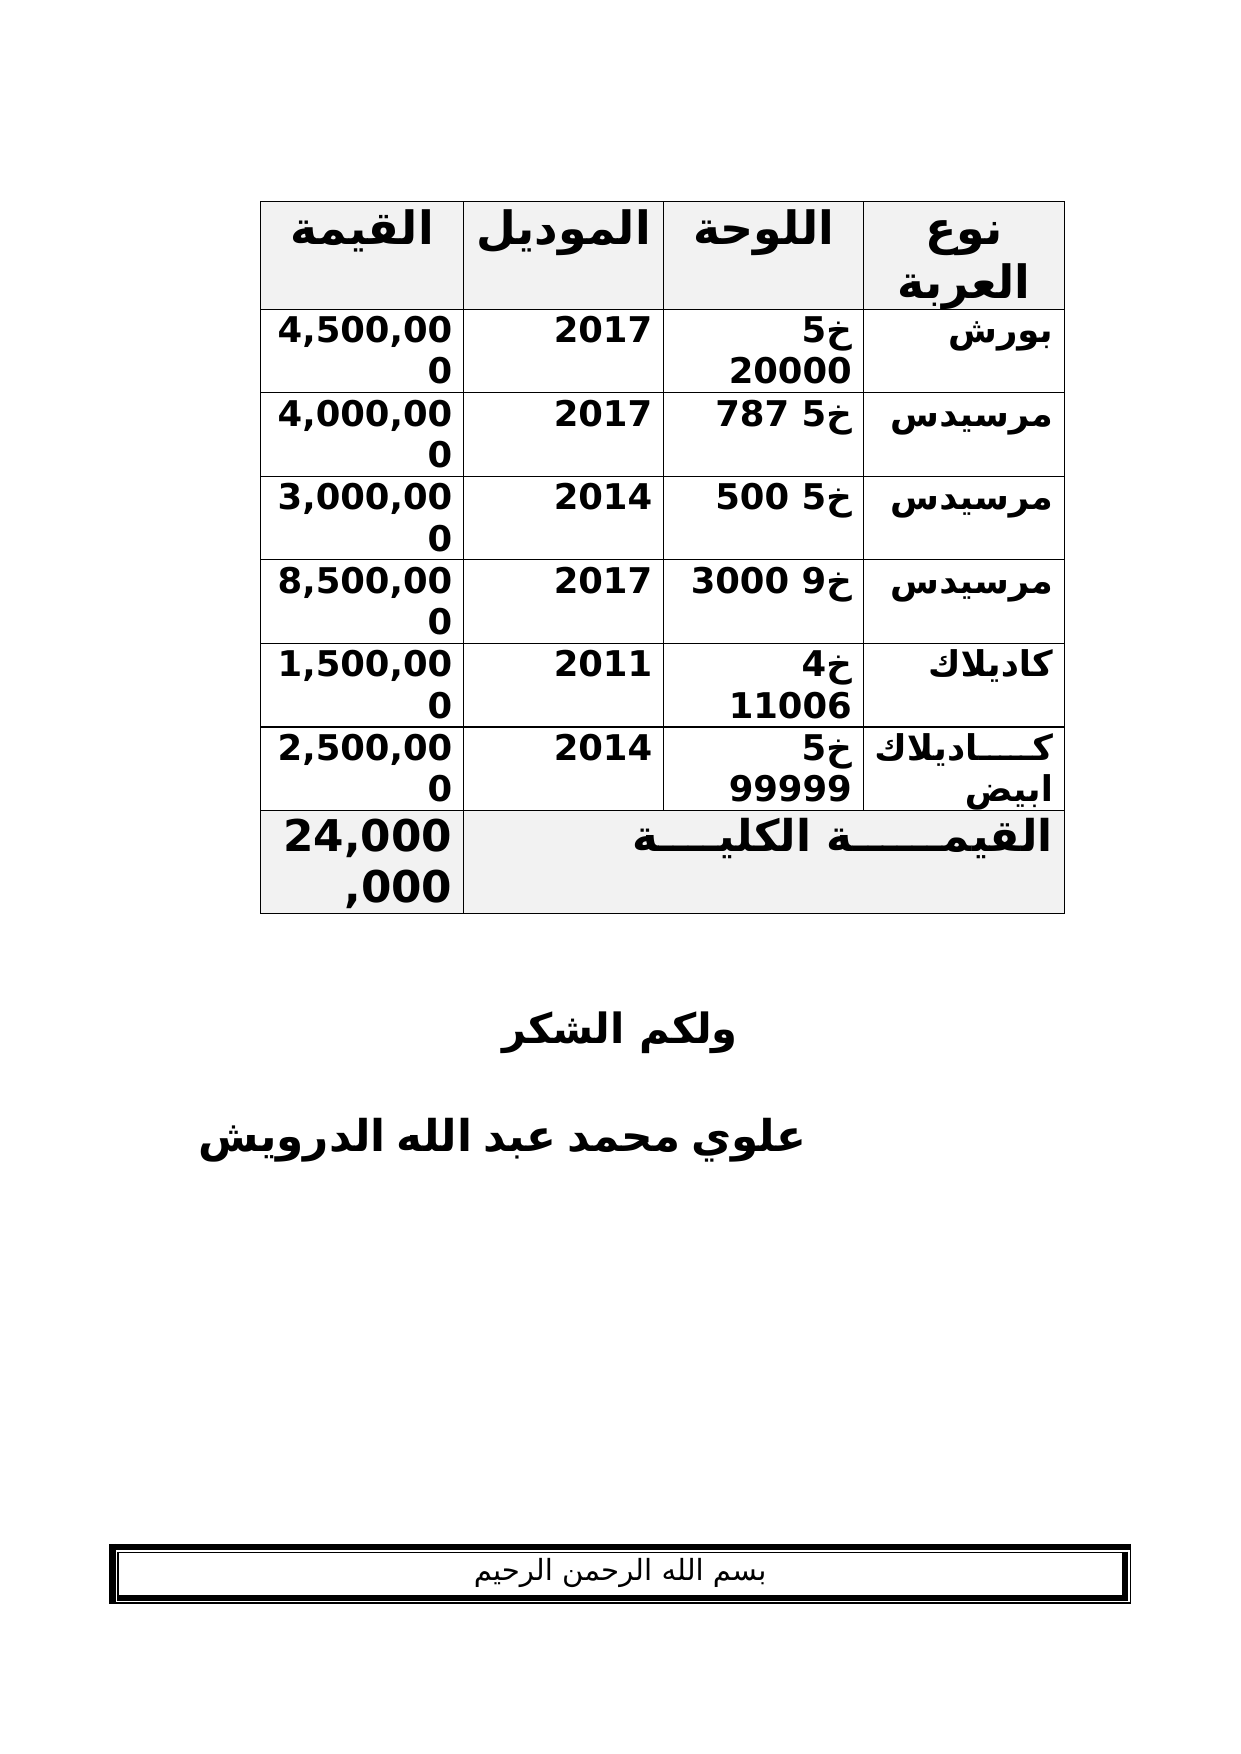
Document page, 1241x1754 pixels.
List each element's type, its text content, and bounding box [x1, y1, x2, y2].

table_header القيمة [261, 202, 463, 309]
table_cell القيمــــــة الكليــــة [464, 811, 1064, 913]
table_cell 1,500,000 [261, 644, 463, 726]
table_cell 8,500,000 [261, 560, 463, 643]
table_cell 2014 [464, 477, 663, 559]
table_cell 2011 [464, 644, 663, 726]
table_cell خ5 787 [664, 393, 863, 476]
table_cell 2017 [464, 310, 663, 392]
table_cell كاديلاك ابيض [864, 728, 1064, 810]
table_cell بورش [864, 310, 1064, 392]
table_cell مرسيدس [864, 560, 1064, 643]
table_cell 2017 [464, 393, 663, 476]
table_cell كاديلاك [864, 644, 1064, 726]
table_cell 4,000,000 [261, 393, 463, 476]
table_cell خ4 11006 [664, 644, 863, 726]
text علوي محمد عبد الله الدرويش [187, 1110, 1053, 1160]
table_cell 3,000,000 [261, 477, 463, 559]
table_cell مرسيدس [864, 393, 1064, 476]
table_cell خ5 99999 [664, 728, 863, 810]
table_cell 4,500,000 [261, 310, 463, 392]
table_cell خ5 20000 [664, 310, 863, 392]
table_header نوع العربة [864, 202, 1064, 309]
table_cell مرسيدس [864, 477, 1064, 559]
table_cell 2,500,000 [261, 728, 463, 810]
table_cell خ5 500 [664, 477, 863, 559]
text ولكم الشكر [187, 1005, 1053, 1053]
table_header الموديل [464, 202, 663, 309]
table_cell خ9 3000 [664, 560, 863, 643]
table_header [119, 1553, 1122, 1594]
table_header اللوحة [664, 202, 863, 309]
table_cell 2017 [464, 560, 663, 643]
table_cell 2014 [464, 728, 663, 810]
table_cell 24,000,000 [261, 811, 463, 913]
